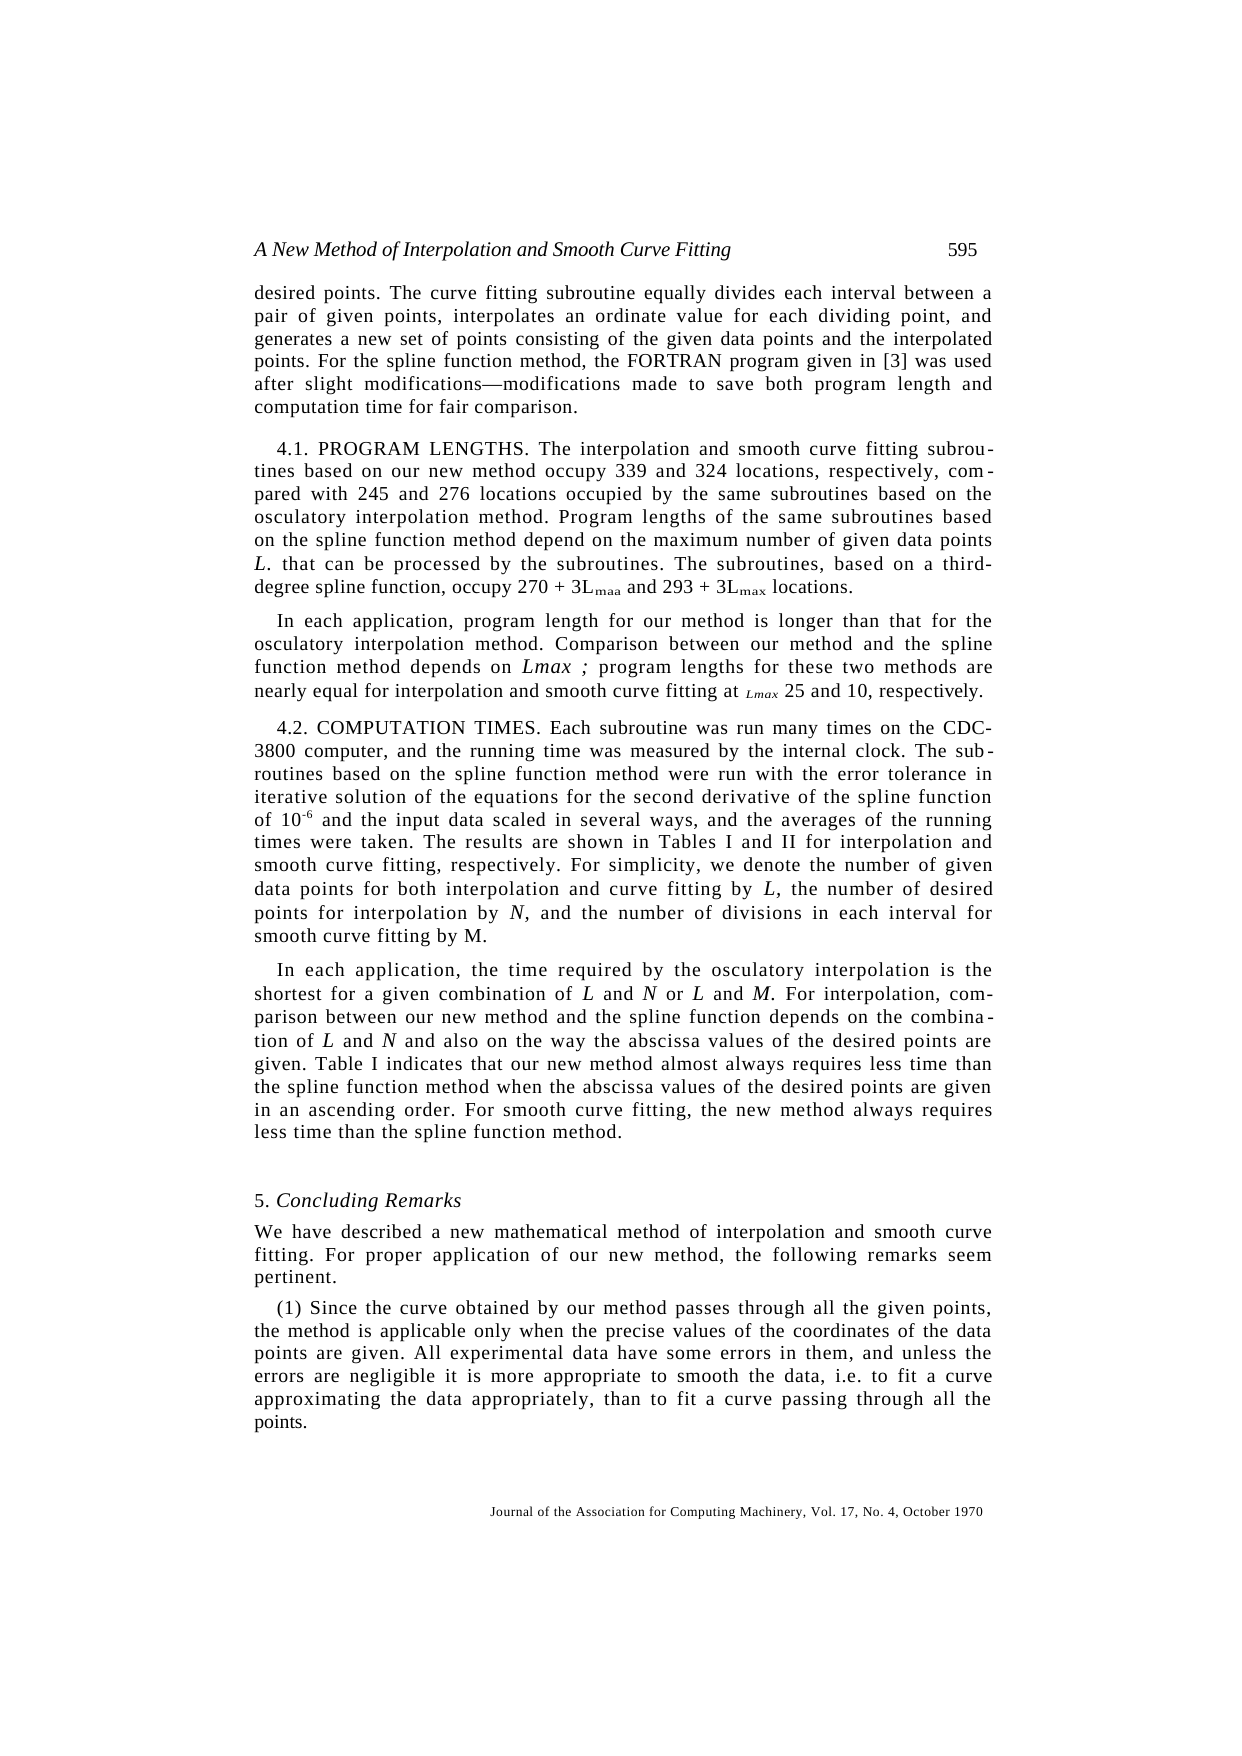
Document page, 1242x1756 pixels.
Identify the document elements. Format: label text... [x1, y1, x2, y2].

text 4.2. COMPUTATION TIMES. Each subroutine was run many times on the CDC-3800 computer, and the running time was measured by the internal clock. The subroutines based on the spline function method were run with the error tolerance in iterative solution of the equations for the second derivative of the spline function of 10-6 and the input data scaled in several ways, and the averages of the running times were taken. The results are shown in Tables I and II for interpolation and smooth curve fitting, respectively. For simplicity, we denote the number of given data points for both interpolation and curve fitting by L, the number of desired points for interpolation by N, and the number of divisions in each interval for smooth curve fitting by M. [254, 716, 994, 947]
text desired points. The curve fitting subroutine equally divides each interval between a pair of given points, interpolates an ordinate value for each dividing point, and generates a new set of points consisting of the given data points and the interpolated points. For the spline function method, the FORTRAN program given in [3] was used after slight modifications—modifications made to save both program length and computation time for fair comparison. [254, 281, 994, 418]
text 4.1. PROGRAM LENGTHS. The interpolation and smooth curve fitting subroutines based on our new method occupy 339 and 324 locations, respectively, compared with 245 and 276 locations occupied by the same subroutines based on the osculatory interpolation method. Program lengths of the same subroutines based on the spline function method depend on the maximum number of given data points L. that can be processed by the subroutines. The subroutines, based on a third-degree spline function, occupy 270 + 3Lmaa and 293 + 3Lmax locations. [254, 437, 994, 598]
text (1) Since the curve obtained by our method passes through all the given points, the method is applicable only when the precise values of the coordinates of the data points are given. All experimental data have some errors in them, and unless the errors are negligible it is more appropriate to smooth the data, i.e. to fit a curve approximating the data appropriately, than to fit a curve passing through all the points. [254, 1296, 994, 1433]
text In each application, program length for our method is longer than that for the osculatory interpolation method. Comparison between our method and the spline function method depends on Lmax ; program lengths for these two methods are nearly equal for interpolation and smooth curve fitting at Lmax 25 and 10, respectively. [254, 609, 994, 701]
text We have described a new mathematical method of interpolation and smooth curve fitting. For proper application of our new method, the following remarks seem pertinent. [254, 1220, 994, 1288]
text In each application, the time required by the osculatory interpolation is the shortest for a given combination of L and N or L and M. For interpolation, comparison between our new method and the spline function depends on the combination of L and N and also on the way the abscissa values of the desired points are given. Table I indicates that our new method almost always requires less time than the spline function method when the abscissa values of the desired points are given in an ascending order. For smooth curve fitting, the new method always requires less time than the spline function method. [254, 958, 994, 1143]
text 5. Concluding Remarks [254, 1188, 994, 1212]
